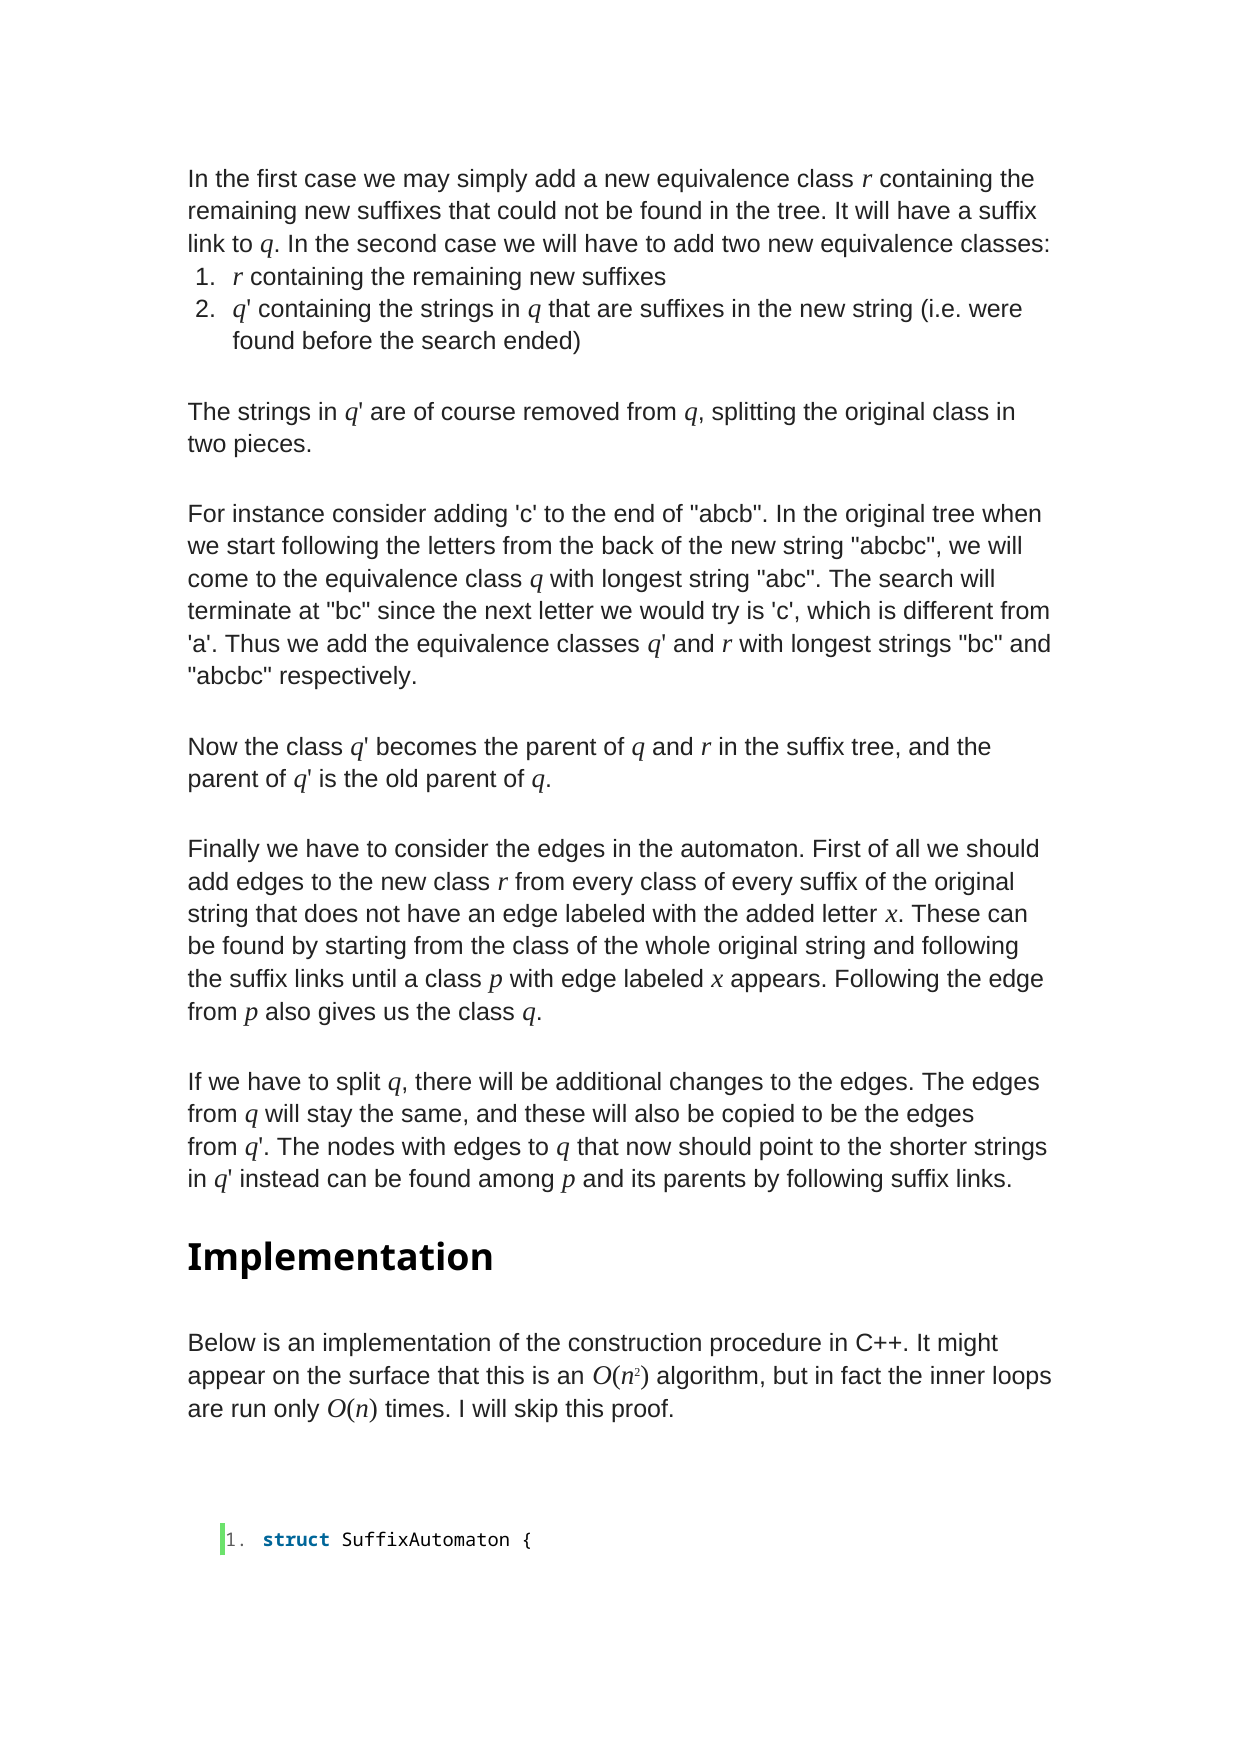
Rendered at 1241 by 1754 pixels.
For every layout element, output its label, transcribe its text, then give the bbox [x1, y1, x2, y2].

list struct SuffixAutomaton { [225, 1523, 1053, 1555]
subtitle Implementation [187, 1224, 1053, 1289]
list r containing the remaining new suffixes [195, 259, 1053, 292]
text If we have to split q, there will be additional changes to the edges. The edges from q will stay the same, and these will also be copied to be the edges from q'. The nodes with edges to q that now should point to the shorter strings in q' instead can be found among p and its parents by following suffix links. [187, 1064, 1053, 1194]
text For instance consider adding 'c' to the end of "abcb". In the original tree when we start following the letters from the back of the new string "abcbc", we will come to the equivalence class q with longest string "abc". The search will terminate at "bc" since the next letter we would try is 'c', which is different from 'a'. Thus we add the equivalence classes q' and r with longest strings "bc" and "abcbc" respectively. [187, 497, 1053, 692]
text Finally we have to consider the edges in the automaton. First of all we should add edges to the new class r from every class of every suffix of the original string that does not have an edge labeled with the added letter x. These can be found by starting from the class of the whole original string and following the suffix links until a class p with edge labeled x appears. Following the edge from p also gives us the class q. [187, 832, 1053, 1027]
text The strings in q' are of course removed from q, splitting the original class in two pieces. [187, 394, 1053, 459]
list q' containing the strings in q that are suffixes in the new string (i.e. were found before the search ended) [195, 292, 1053, 357]
text In the first case we may simply add a new equivalence class r containing the remaining new suffixes that could not be found in the tree. It will have a suffix link to q. In the second case we will have to add two new equivalence classes: [187, 162, 1053, 259]
text Below is an implementation of the construction procedure in C++. It might appear on the surface that this is an O(n2) algorithm, but in fact the inner loops are run only O(n) times. I will skip this proof. [187, 1326, 1053, 1424]
text Now the class q' becomes the parent of q and r in the suffix tree, and the parent of q' is the old parent of q. [187, 729, 1053, 794]
